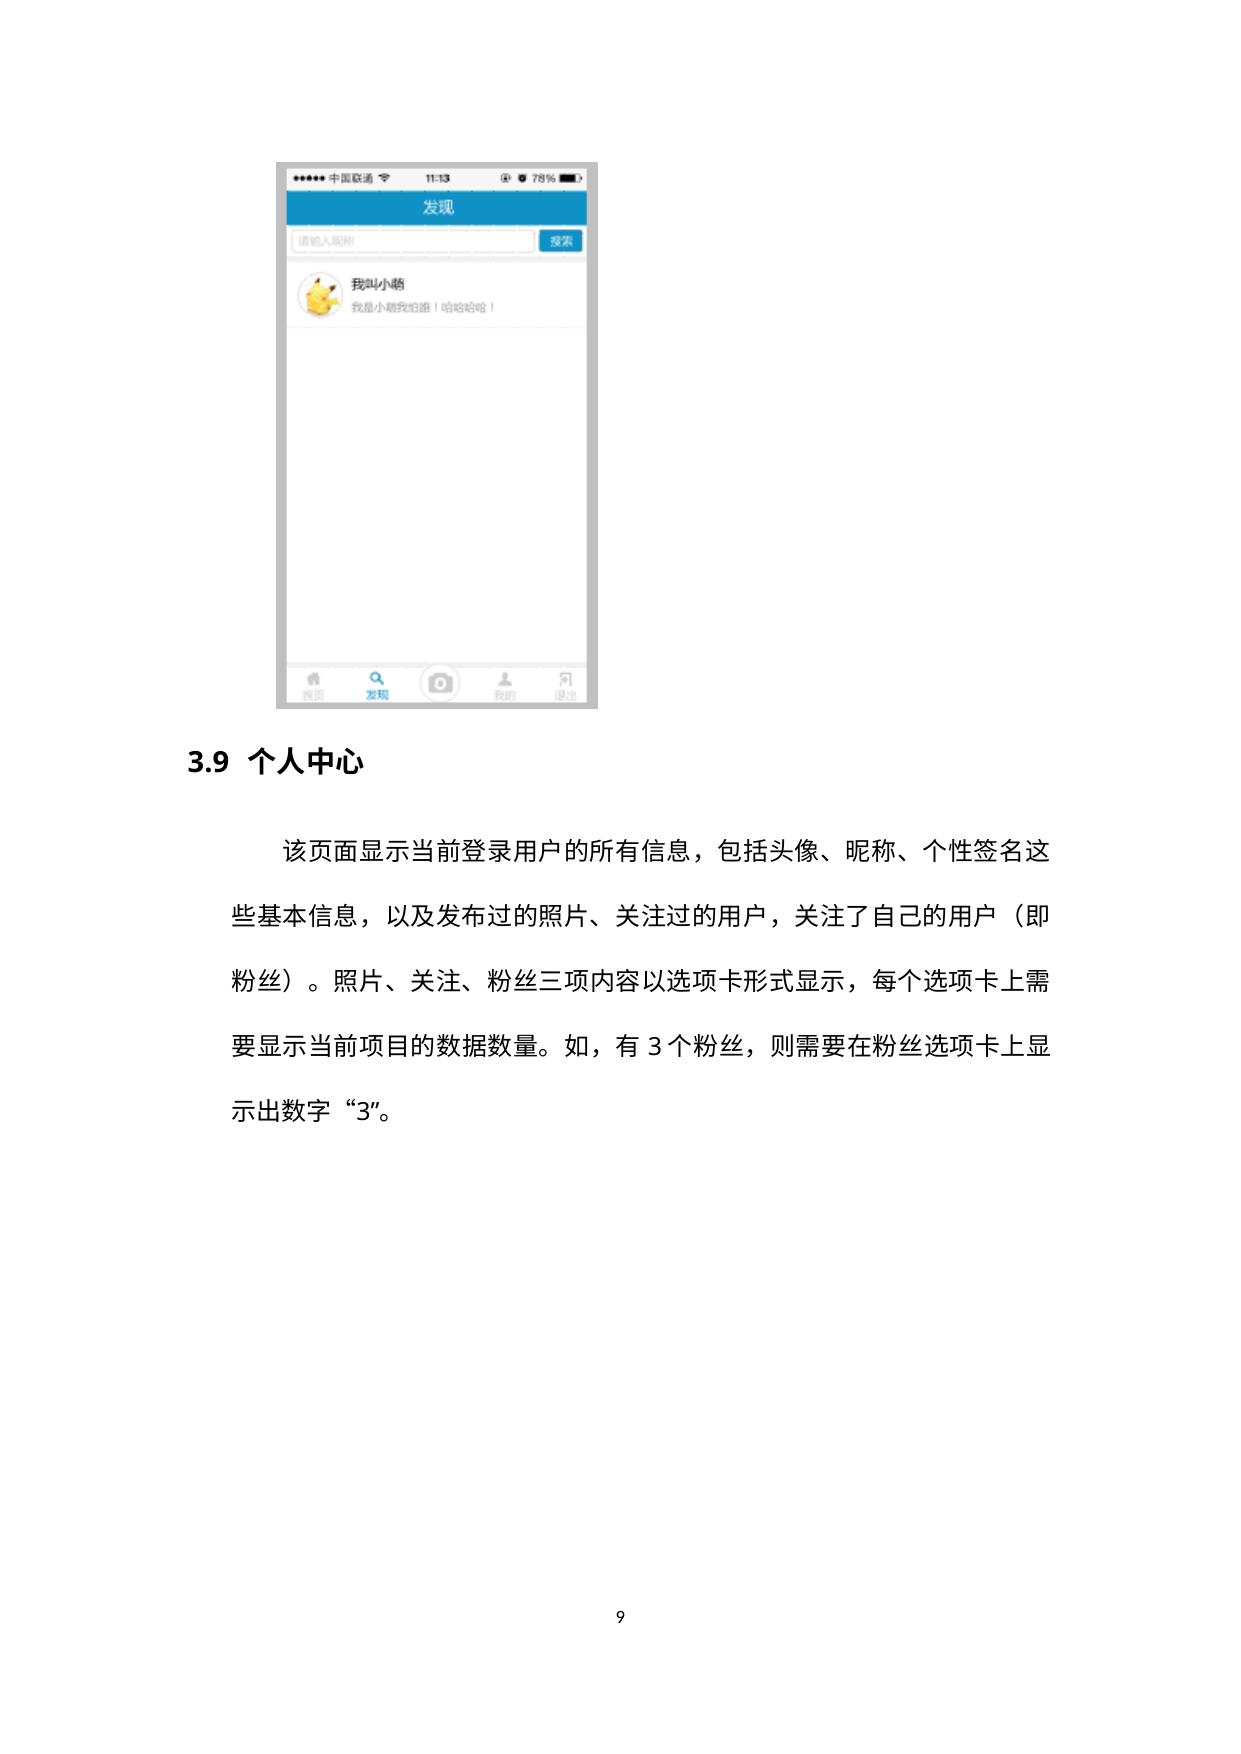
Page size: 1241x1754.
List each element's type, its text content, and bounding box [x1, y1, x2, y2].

picture [276, 162, 598, 709]
text 该页面显示当前登录用户的所有信息，包括头像、昵称、个性签名这些基本信息，以及发布过的照片、关注过的用户，关注了自己的用户（即粉丝）。照片、关注、粉丝三项内容以选项卡形式显示，每个选项卡上需要显示当前项目的数据数量。如，有3个粉丝，则需要在粉丝选项卡上显示出数字“3”。 [231, 817, 1053, 1142]
subtitle 个人中心 [187, 727, 1053, 792]
